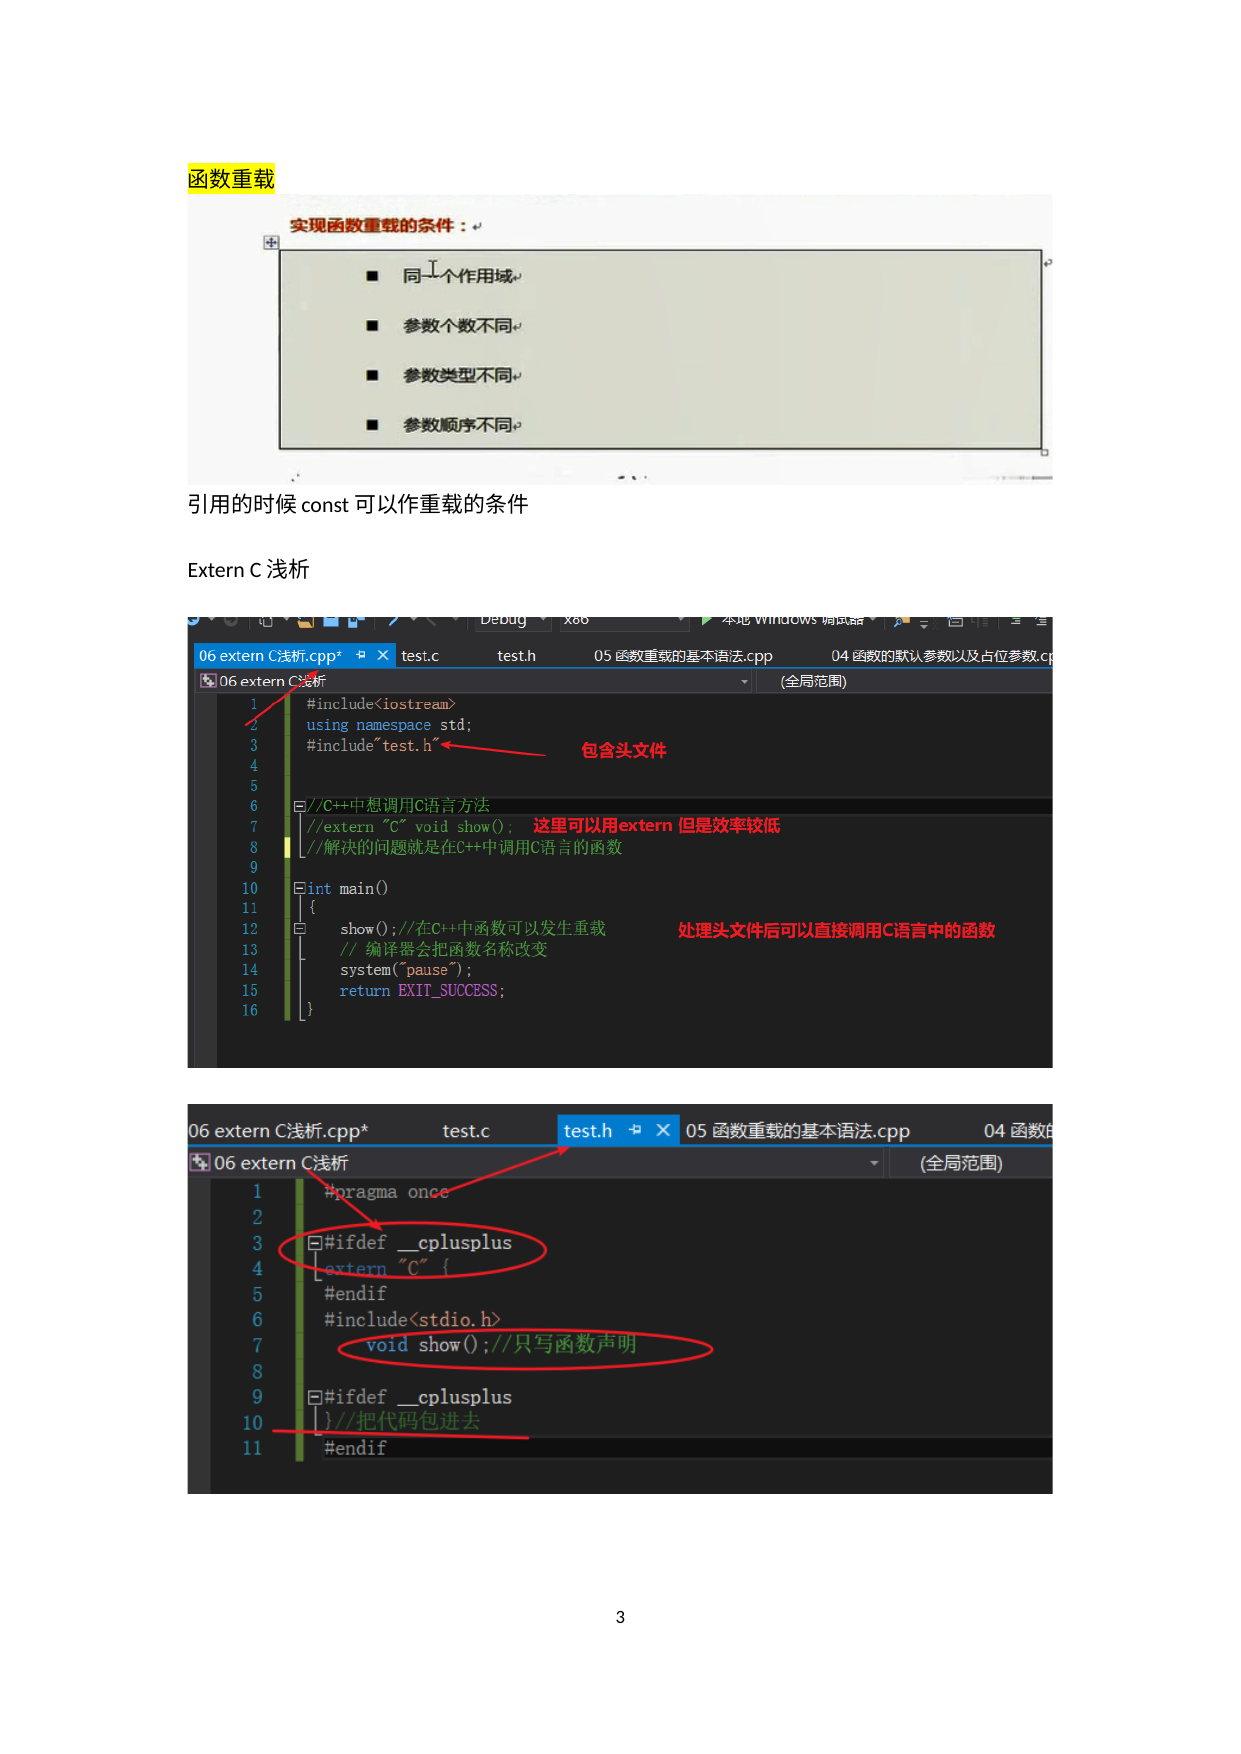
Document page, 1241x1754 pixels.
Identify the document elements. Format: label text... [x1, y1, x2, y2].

picture [187, 1104, 1053, 1494]
text Extern C 浅析 [187, 552, 1053, 584]
text 函数重载 [187, 162, 1053, 194]
picture [187, 194, 1053, 485]
text 引用的时候const 可以作重载的条件 [187, 485, 1053, 519]
picture [187, 617, 1053, 1068]
